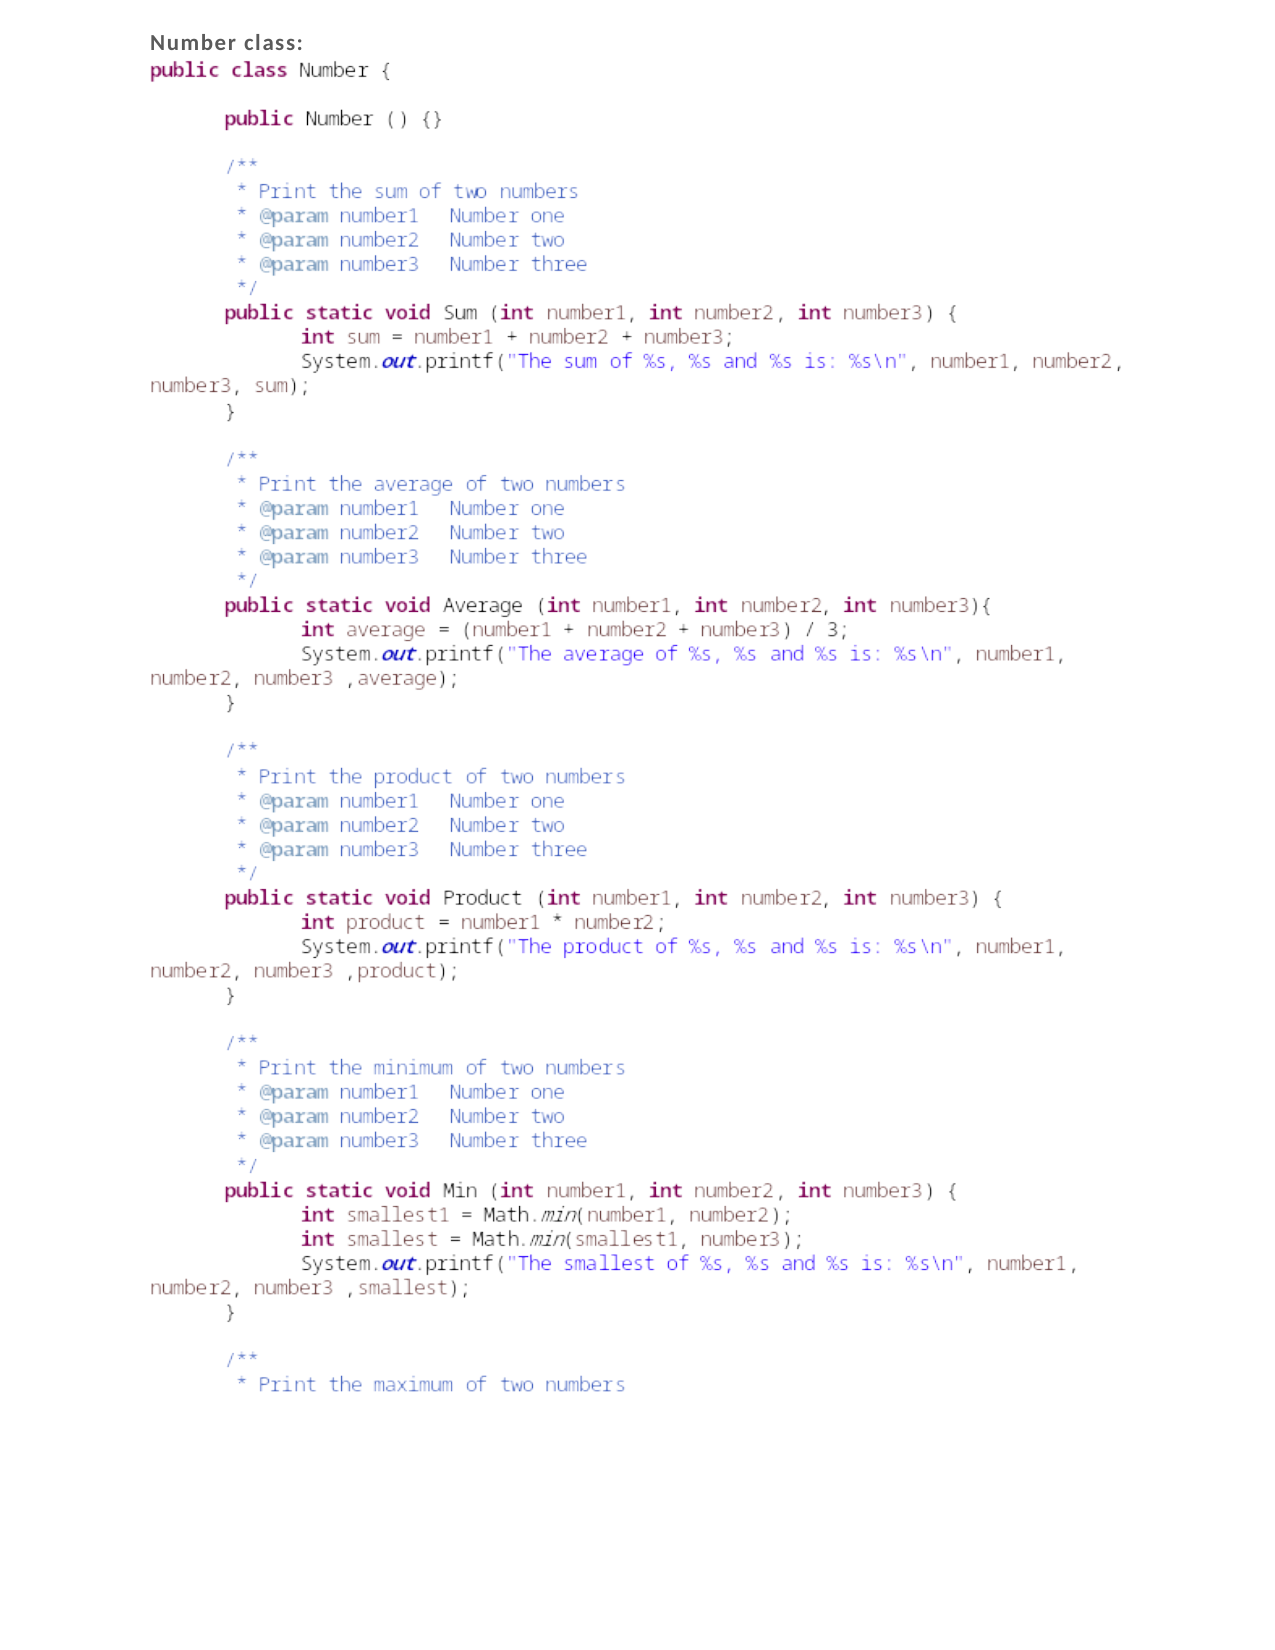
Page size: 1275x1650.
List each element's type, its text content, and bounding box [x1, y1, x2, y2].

text Number class: [150, 28, 1125, 1400]
